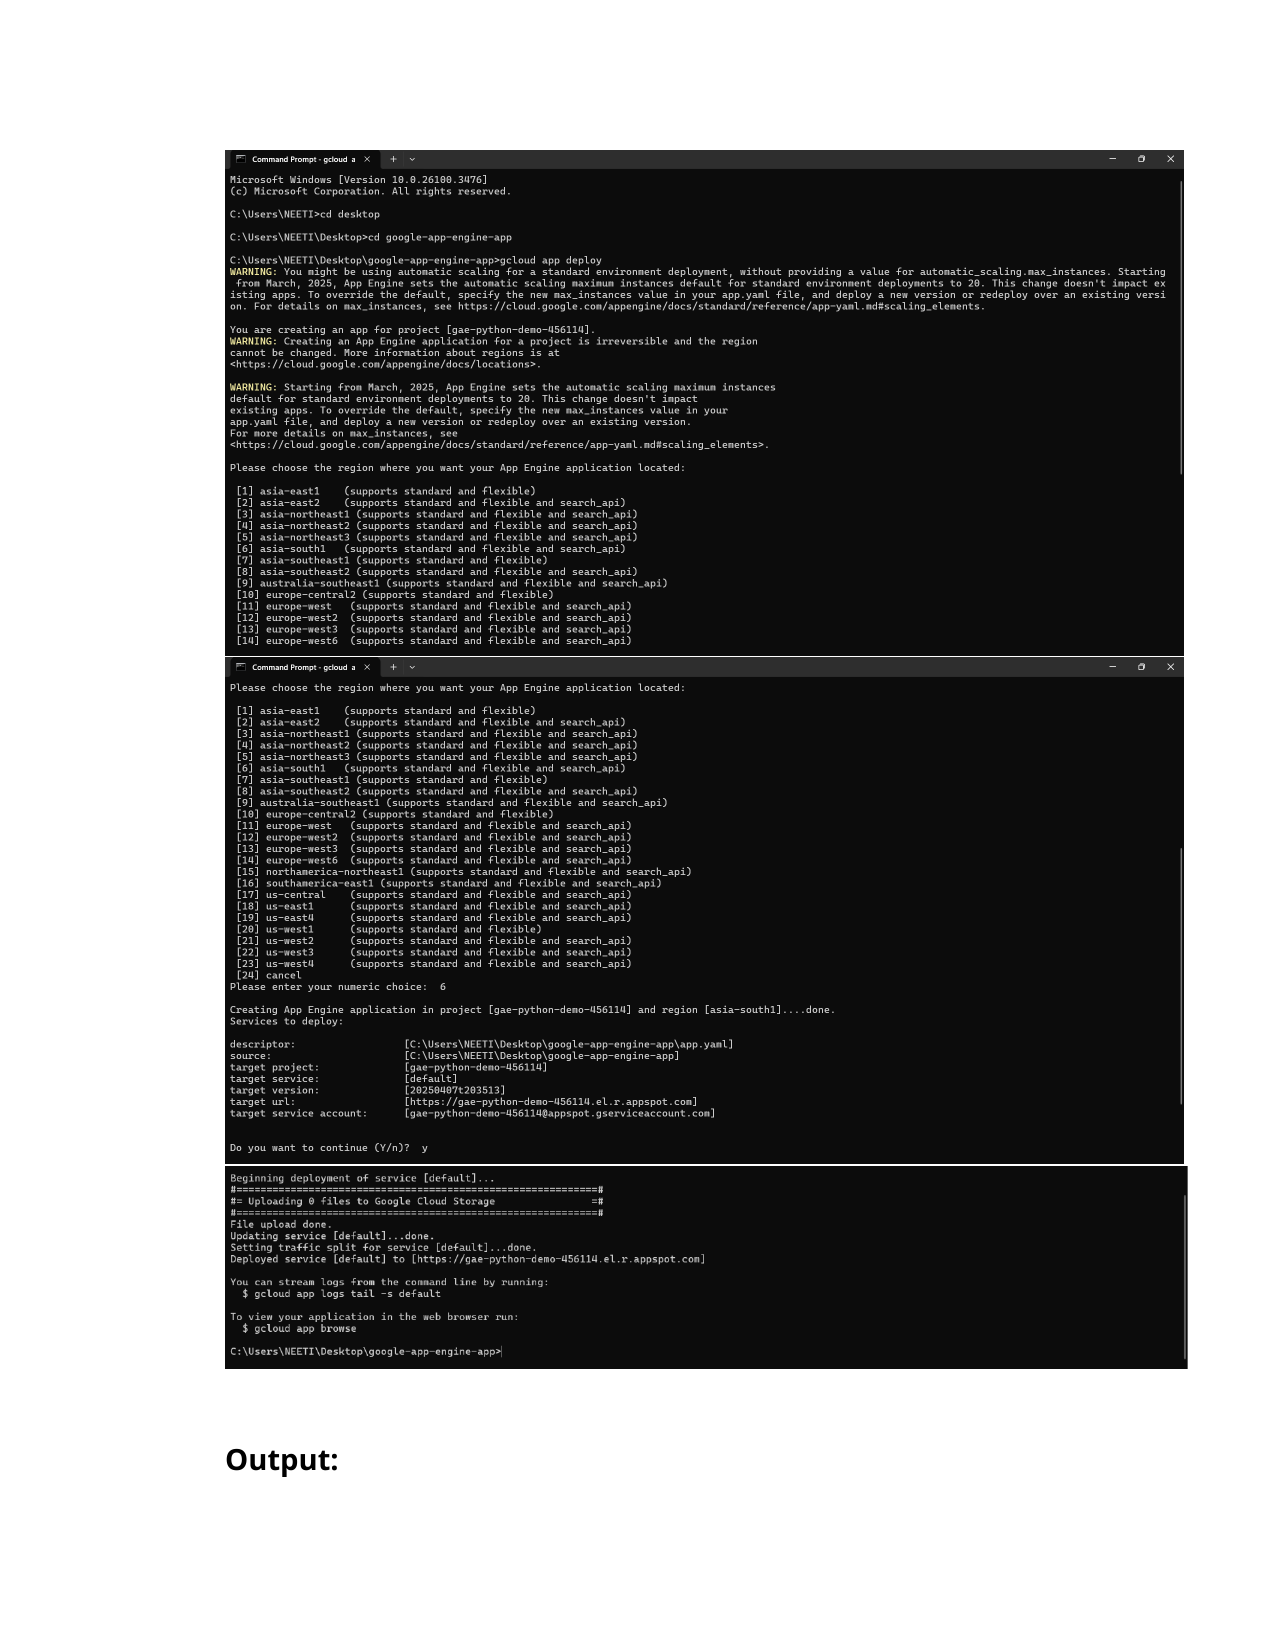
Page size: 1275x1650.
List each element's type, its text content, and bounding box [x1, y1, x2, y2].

list Output: [225, 1439, 1125, 1479]
picture [225, 150, 1184, 656]
picture [225, 657, 1184, 1164]
picture [225, 1166, 1188, 1369]
